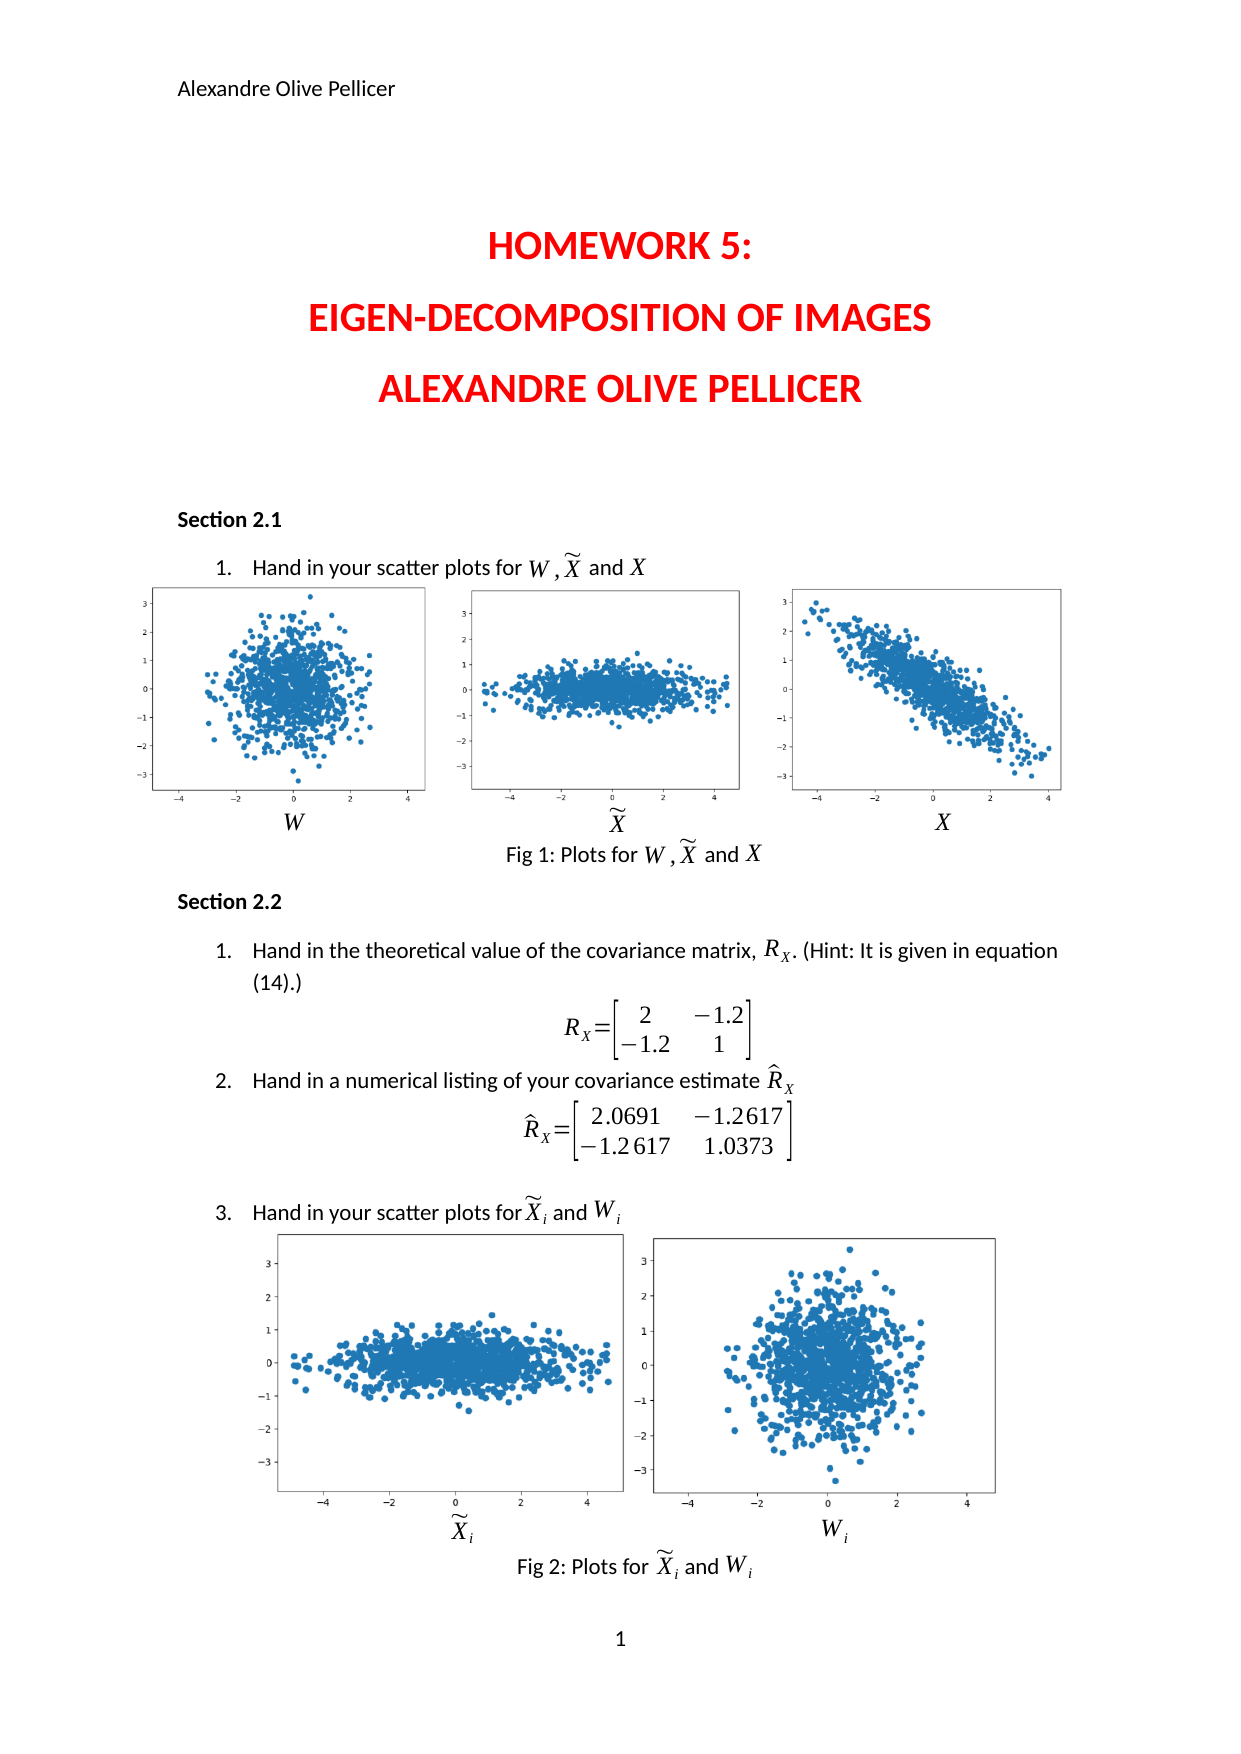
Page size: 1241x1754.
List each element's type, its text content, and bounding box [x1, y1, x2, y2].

picture [451, 587, 742, 805]
picture [772, 585, 1063, 805]
list Fig 2: Plots for and [133, 1550, 1137, 1583]
text ALEXANDRE OLIVE PELLICER [177, 362, 1063, 413]
text EIGEN-DECOMPOSITION OF IMAGES [177, 291, 1063, 342]
list Hand in the theoretical value of the covariance matrix, . (Hint: It is given in equation (14).) [215, 934, 1063, 996]
list Hand in your scatter plots for and [215, 1195, 1063, 1228]
picture [252, 1230, 999, 1512]
text Section 2.1 [177, 505, 1063, 533]
list Hand in your scatter plots for and [215, 552, 1063, 582]
text HOMEWORK 5: [177, 219, 1063, 270]
list Fig 1: Plots for and [133, 839, 1137, 869]
list Hand in a numerical listing of your covariance estimate [215, 1063, 1063, 1097]
text Section 2.2 [177, 887, 1063, 916]
picture [132, 584, 426, 805]
